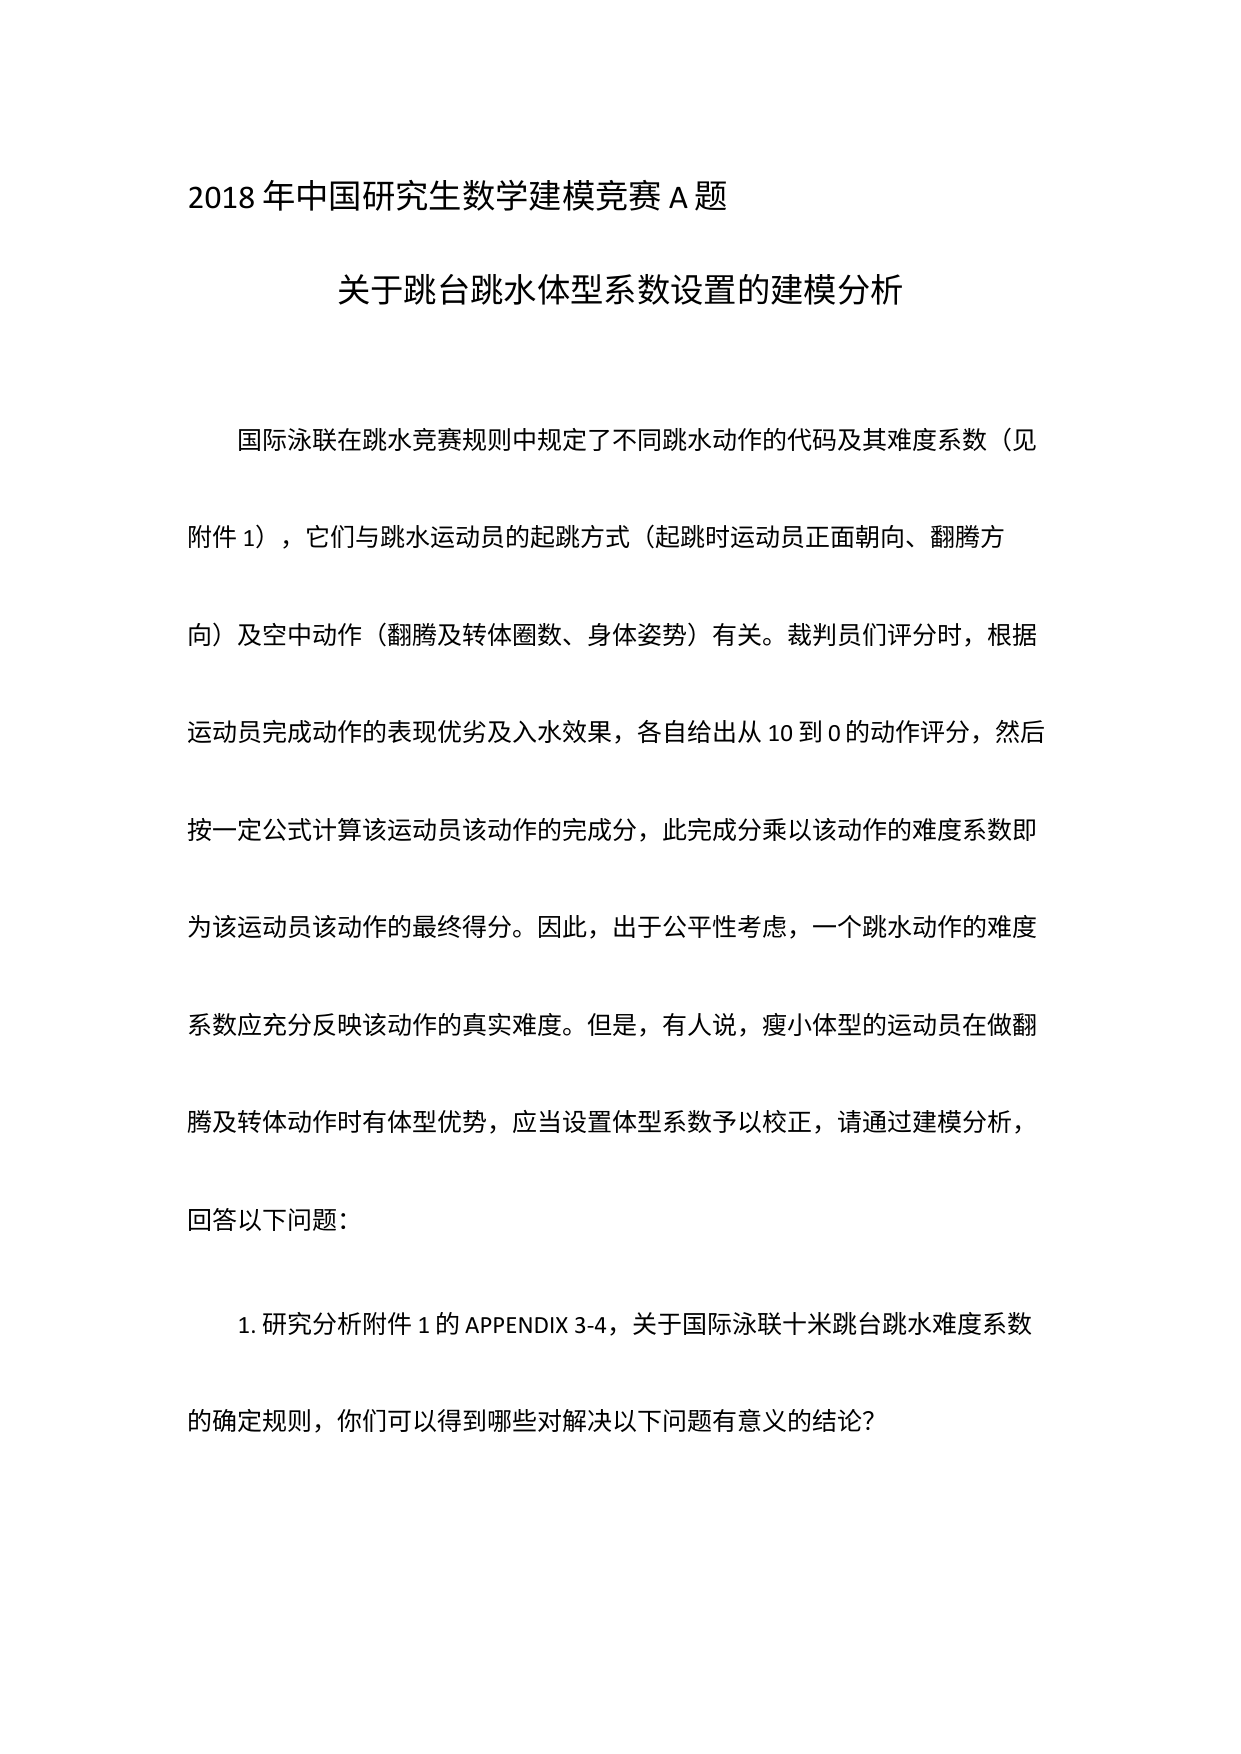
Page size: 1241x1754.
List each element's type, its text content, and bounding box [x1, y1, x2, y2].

text 2018年中国研究生数学建模竞赛A题 [187, 162, 1053, 227]
text 关于跳台跳水体型系数设置的建模分析 [187, 255, 1053, 320]
text 国际泳联在跳水竞赛规则中规定了不同跳水动作的代码及其难度系数（见附件1），它们与跳水运动员的起跳方式（起跳时运动员正面朝向、翻腾方向）及空中动作（翻腾及转体圈数、身体姿势）有关。裁判员们评分时，根据运动员完成动作的表现优劣及入水效果，各自给出从10到0的动作评分，然后按一定公式计算该运动员该动作的完成分，此完成分乘以该动作的难度系数即为该运动员该动作的最终得分。因此，出于公平性考虑，一个跳水动作的难度系数应充分反映该动作的真实难度。但是，有人说，瘦小体型的运动员在做翻腾及转体动作时有体型优势，应当设置体型系数予以校正，请通过建模分析，回答以下问题： [187, 406, 1053, 1251]
text 1. 研究分析附件1的APPENDIX 3-4，关于国际泳联十米跳台跳水难度系数的确定规则，你们可以得到哪些对解决以下问题有意义的结论？ [187, 1290, 1053, 1452]
